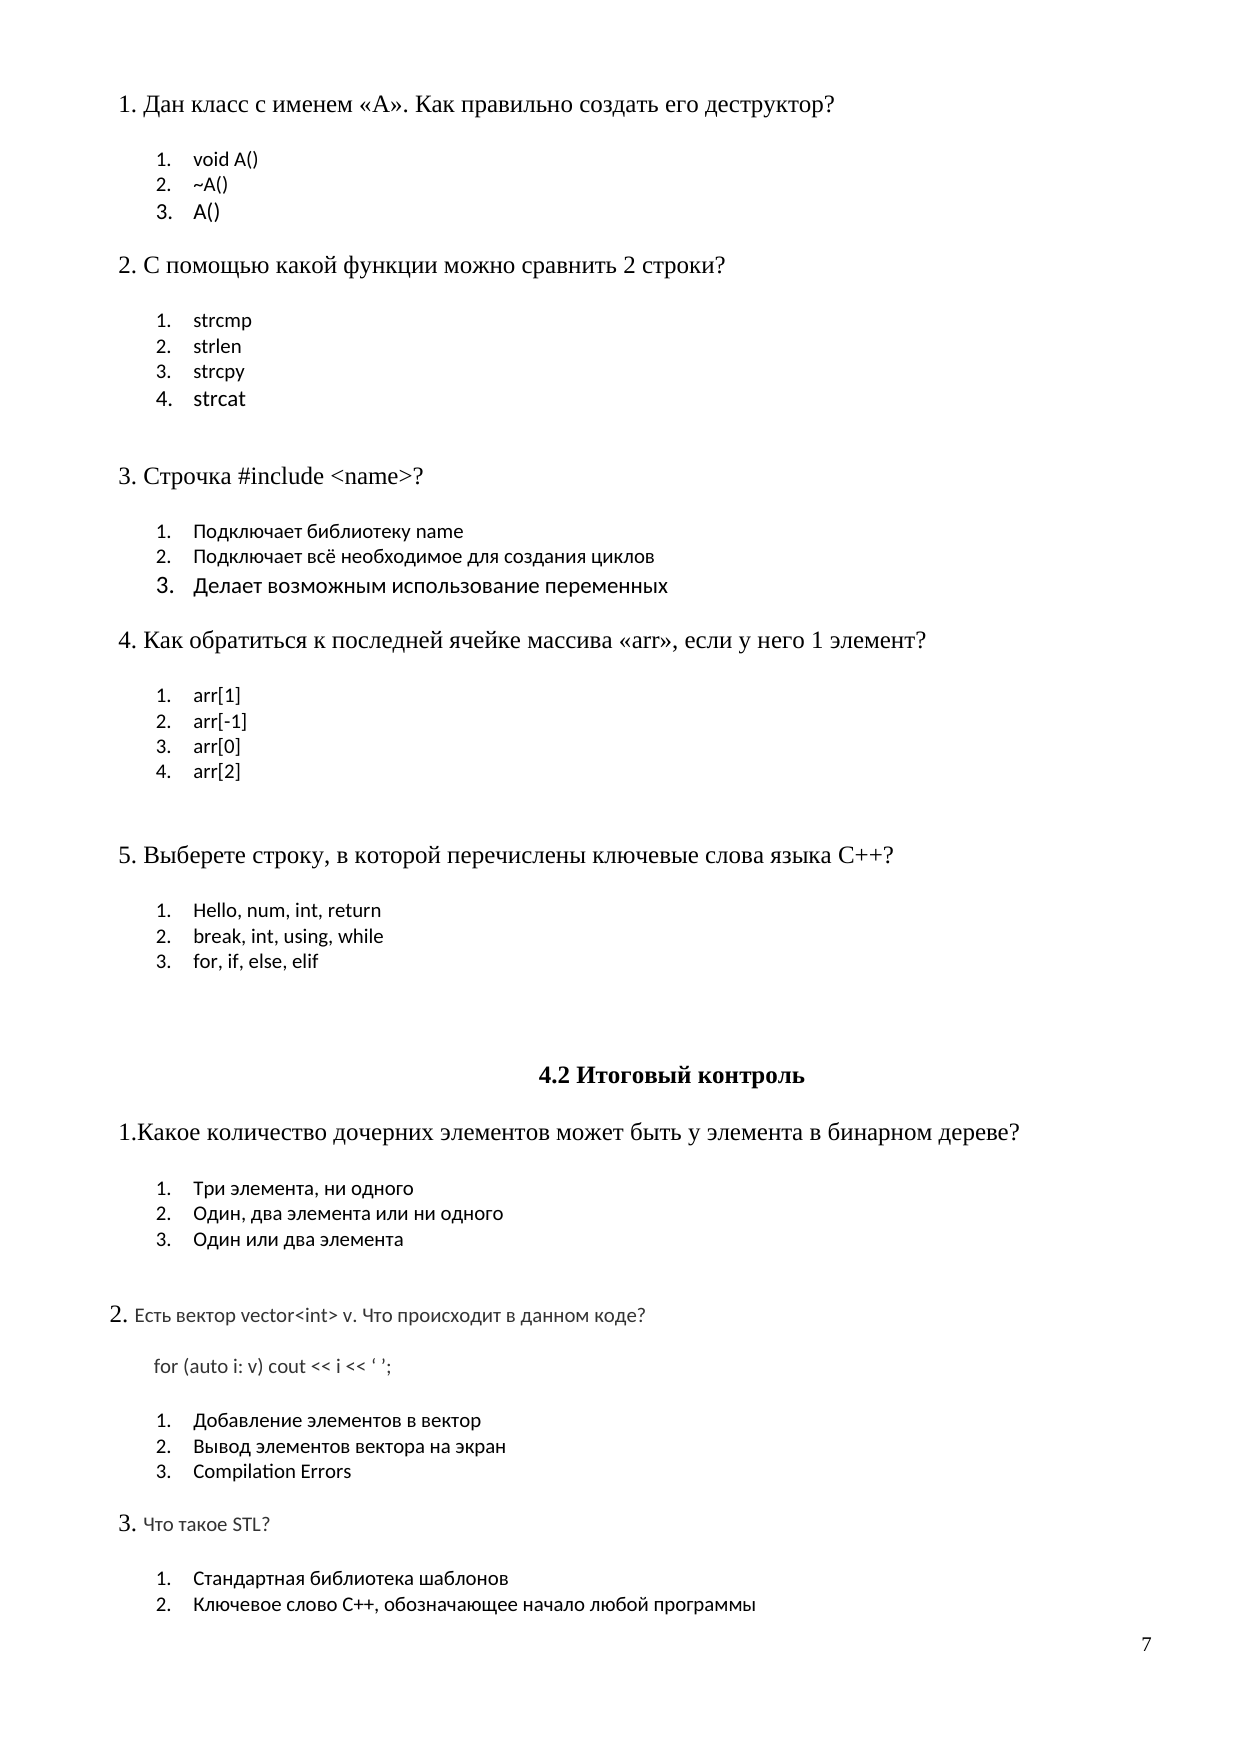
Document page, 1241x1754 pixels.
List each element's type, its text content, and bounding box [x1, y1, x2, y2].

list strcpy [156, 358, 1152, 384]
list Стандартная библиотека шаблонов [156, 1566, 1152, 1591]
list strcat [156, 384, 1152, 412]
list Подключает всё необходимое для создания циклов [156, 544, 1152, 569]
list arr[1] [156, 682, 1152, 708]
list ~A() [156, 172, 1152, 197]
text 2. С помощью какой функции можно сравнить 2 строки? [118, 250, 1152, 279]
list arr[2] [156, 759, 1152, 784]
list A() [156, 197, 1152, 225]
list Итоговый контроль [192, 1060, 1152, 1089]
text 4. Как обратиться к последней ячейке массива «arr», если у него 1 элемент? [118, 625, 1152, 654]
text 1. Дан класс с именем «A». Как правильно создать его деструктор? [118, 89, 1152, 117]
list Делает возможным использование переменных [156, 569, 1152, 600]
text 2. Есть вектор vector<int> v. Что происходит в данном коде? [109, 1299, 1152, 1328]
text 3. Строчка #include <name>? [118, 461, 1152, 489]
list for, if, else, elif [156, 948, 1152, 974]
text for (auto i: v) cout << i << ‘ ’; [109, 1353, 1152, 1379]
list Compilation Errors [156, 1458, 1152, 1484]
list Ключевое слово С++, обозначающее начало любой программы [156, 1591, 1152, 1616]
list break, int, using, while [156, 923, 1152, 948]
list strlen [156, 333, 1152, 358]
list arr[-1] [156, 708, 1152, 733]
list strcmp [156, 307, 1152, 333]
list void A() [156, 146, 1152, 172]
text 5. Выберете строку, в которой перечислены ключевые слова языка С++? [118, 840, 1152, 869]
text 3. Что такое STL? [118, 1508, 1152, 1537]
text 1.Какое количество дочерних элементов может быть у элемента в бинарном дереве? [118, 1117, 1152, 1146]
list Один или два элемента [156, 1226, 1152, 1251]
list Добавление элементов в вектор [156, 1408, 1152, 1433]
list Вывод элементов вектора на экран [156, 1433, 1152, 1458]
list Один, два элемента или ни одного [156, 1200, 1152, 1226]
list Три элемента, ни одного [156, 1175, 1152, 1200]
list Подключает библиотеку name [156, 518, 1152, 544]
list Hello, num, int, return [156, 897, 1152, 923]
list arr[0] [156, 733, 1152, 759]
